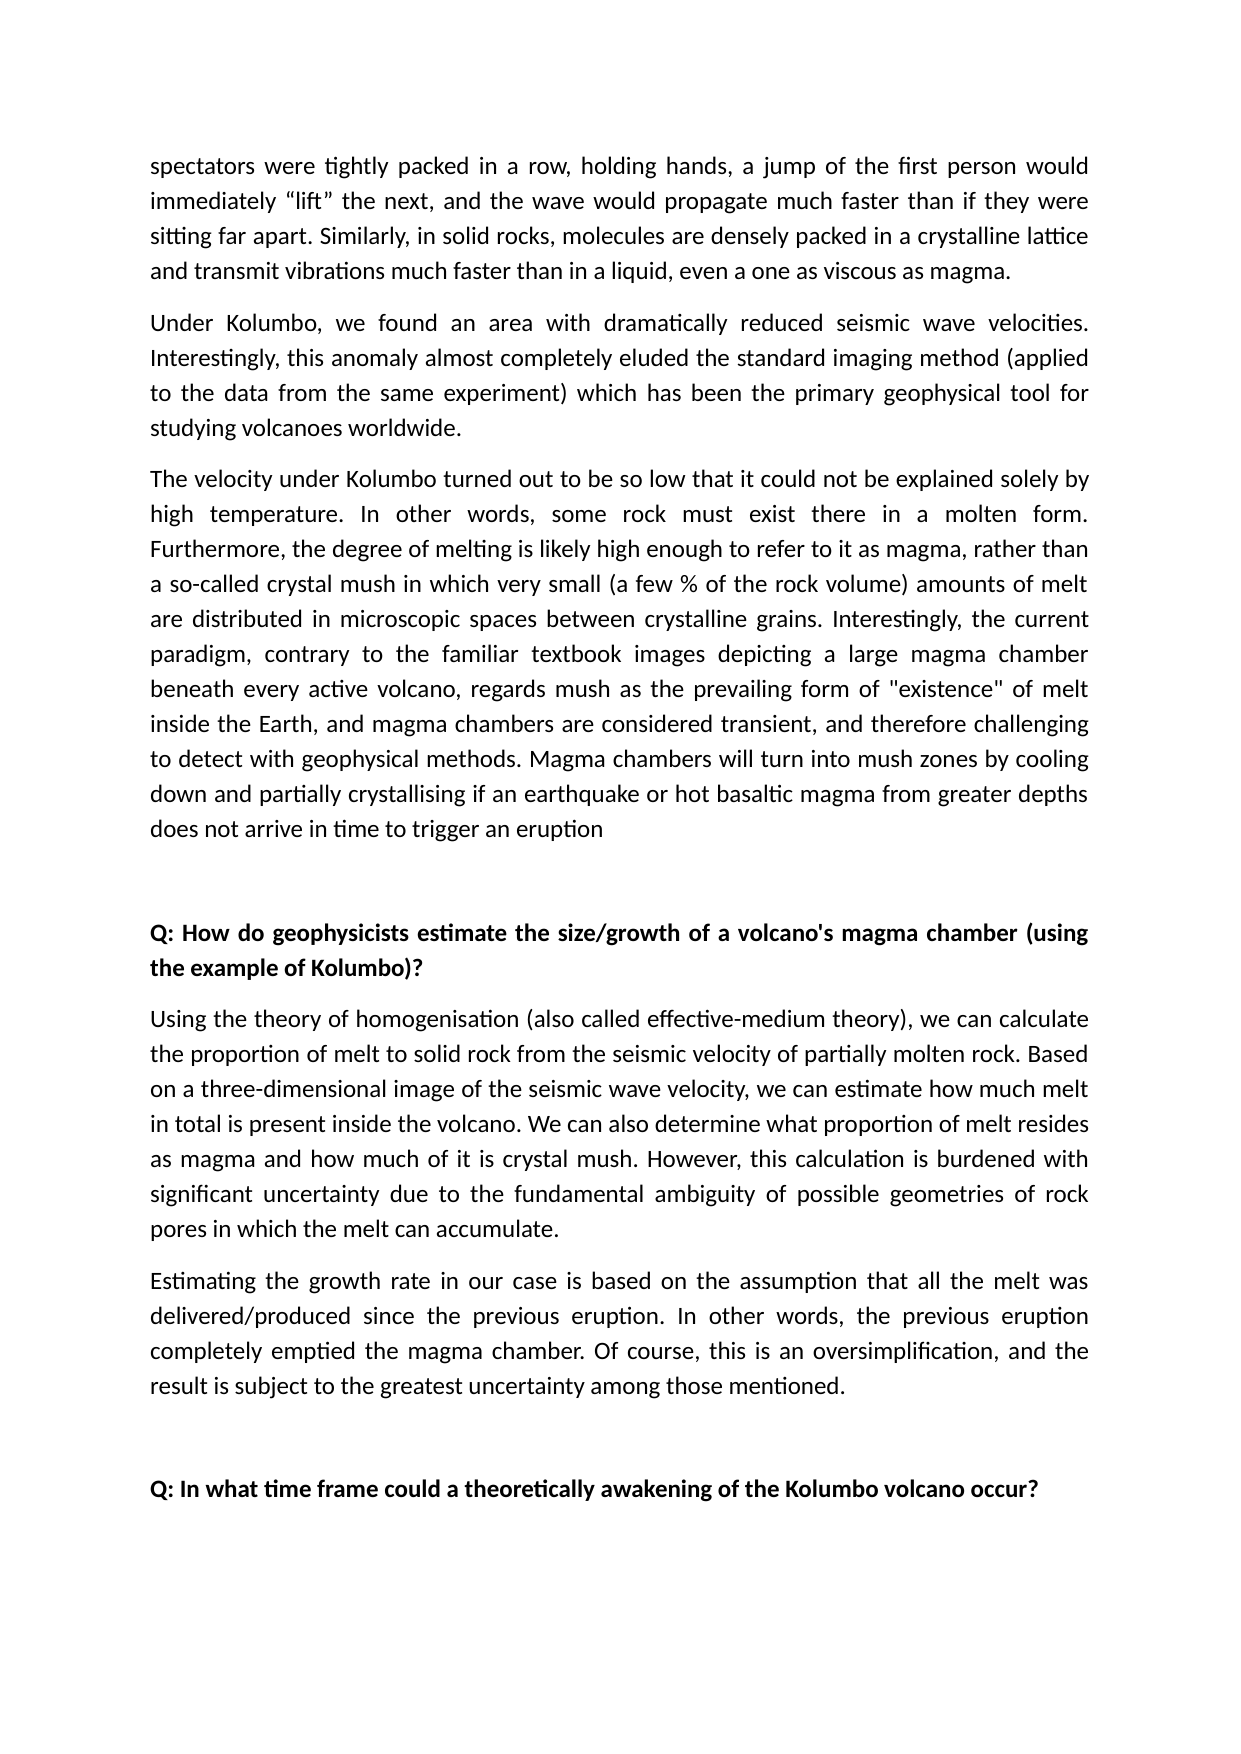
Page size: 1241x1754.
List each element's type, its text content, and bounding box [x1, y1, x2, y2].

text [150, 150, 1090, 286]
text Using the theory of homogenisation (also called effective-medium theory), we can calculate the proportion of melt to solid rock from the seismic velocity of partially molten rock. Based on a three-dimensional image of the seismic wave velocity, we can estimate how much melt in total is present inside the volcano. We can also determine what proportion of melt resides as magma and how much of it is crystal mush. However, this calculation is burdened with significant uncertainty due to the fundamental ambiguity of possible geometries of rock pores in which the melt can accumulate. [150, 1003, 1090, 1244]
text Q: How do geophysicists estimate the size/growth of a volcano's magma chamber (using the example of Kolumbo)? [150, 917, 1090, 982]
text Estimating the growth rate in our case is based on the assumption that all the melt was delivered/produced since the previous eruption. In other words, the previous eruption completely emptied the magma chamber. Of course, this is an oversimplification, and the result is subject to the greatest uncertainty among those mentioned. [150, 1265, 1090, 1401]
text The velocity under Kolumbo turned out to be so low that it could not be explained solely by high temperature. In other words, some rock must exist there in a molten form. Furthermore, the degree of melting is likely high enough to refer to it as magma, rather than a so-called crystal mush in which very small (a few % of the rock volume) amounts of melt are distributed in microscopic spaces between crystalline grains. Interestingly, the current paradigm, contrary to the familiar textbook images depicting a large magma chamber beneath every active volcano, regards mush as the prevailing form of "existence" of melt inside the Earth, and magma chambers are considered transient, and therefore challenging to detect with geophysical methods. Magma chambers will turn into mush zones by cooling down and partially crystallising if an earthquake or hot basaltic magma from greater depths does not arrive in time to trigger an eruption [150, 463, 1090, 844]
text Q: In what time frame could a theoretically awakening of the Kolumbo volcano occur? [150, 1473, 1090, 1504]
text Under Kolumbo, we found an area with dramatically reduced seismic wave velocities. Interestingly, this anomaly almost completely eluded the standard imaging method (applied to the data from the same experiment) which has been the primary geophysical tool for studying volcanoes worldwide. [150, 307, 1090, 442]
